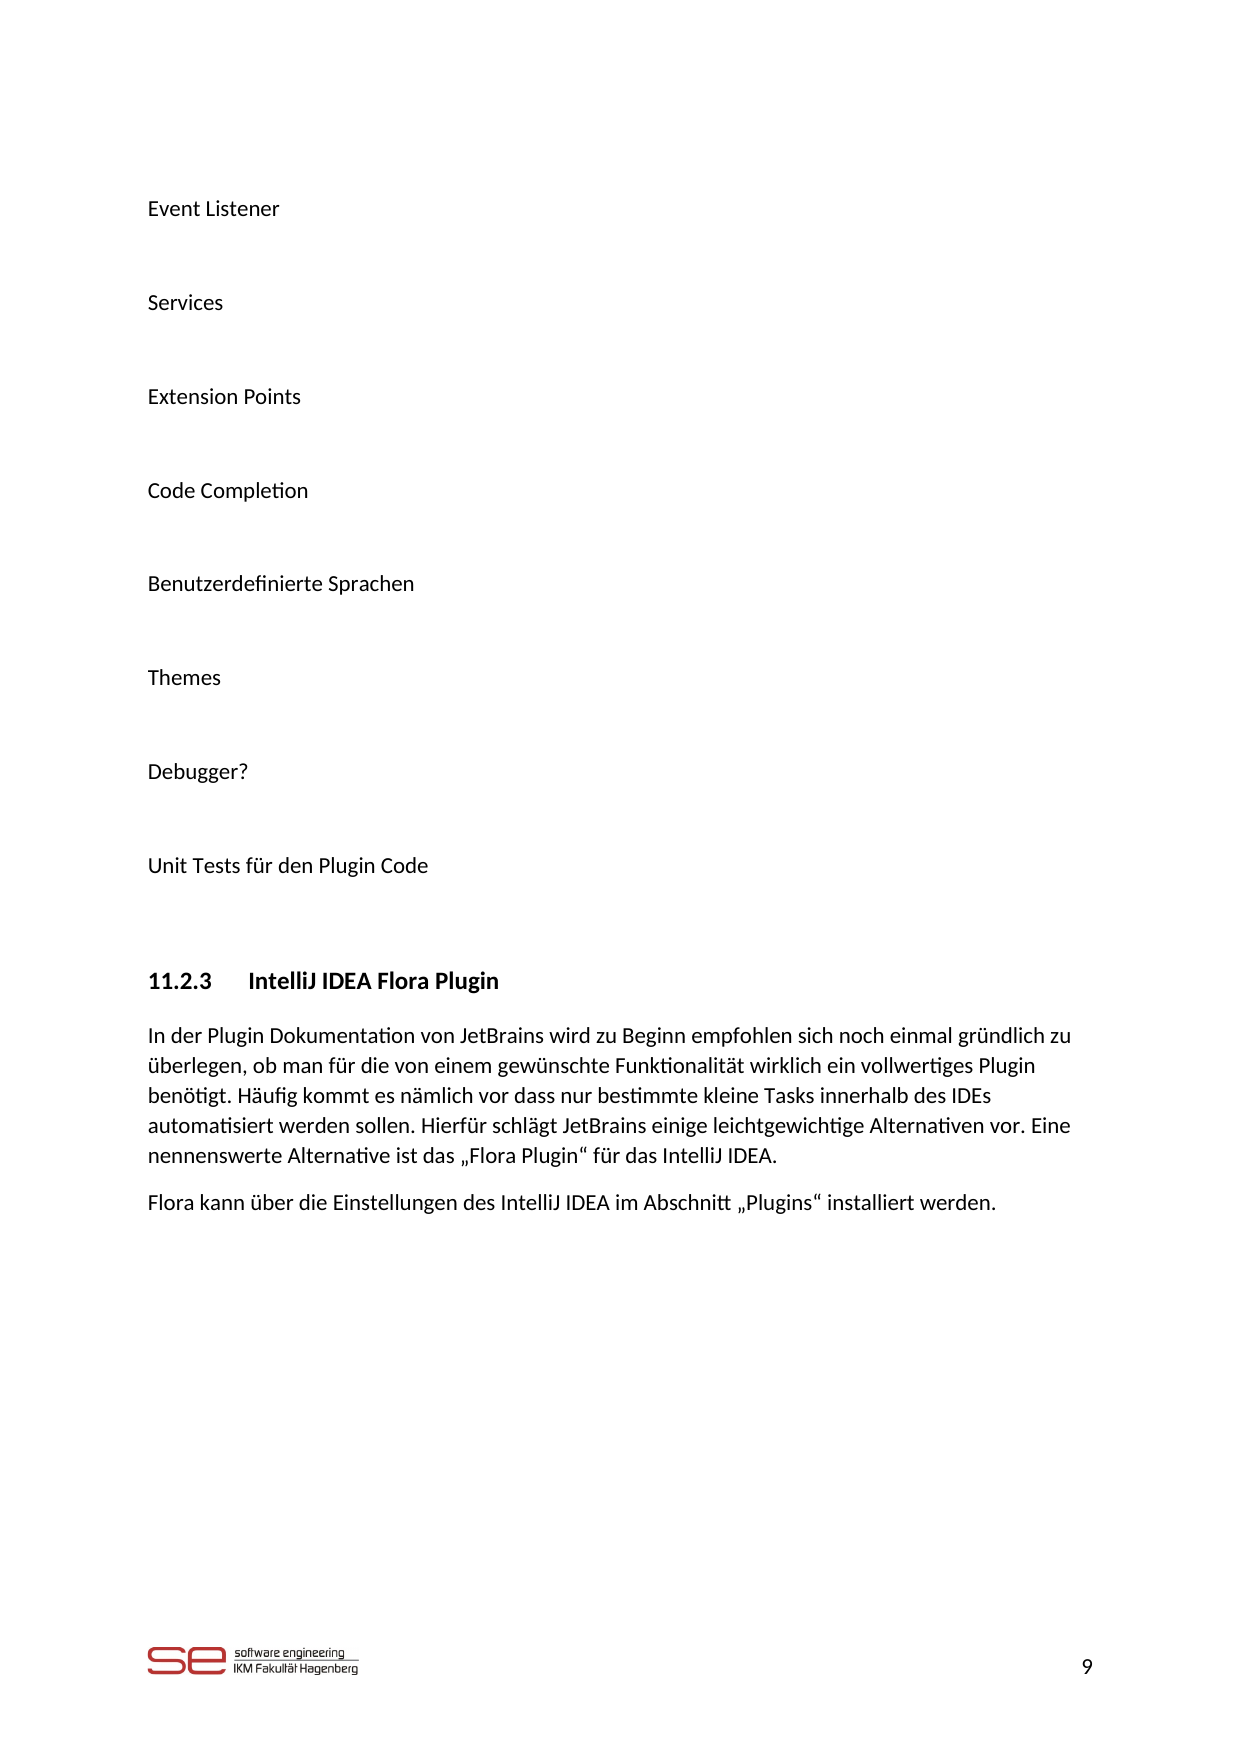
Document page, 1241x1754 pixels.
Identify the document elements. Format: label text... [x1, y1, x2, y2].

text Event Listener [148, 194, 1093, 222]
text Services [148, 288, 1093, 316]
text Themes [148, 663, 1093, 691]
text Code Completion [148, 476, 1093, 504]
text Benutzerdefinierte Sprachen [148, 569, 1093, 597]
text Extension Points [148, 382, 1093, 410]
text In der Plugin Dokumentation von JetBrains wird zu Beginn empfohlen sich noch einmal gründlich zu überlegen, ob man für die von einem gewünschte Funktionalität wirklich ein vollwertiges Plugin benötigt. Häufig kommt es nämlich vor dass nur bestimmte kleine Tasks innerhalb des IDEs automatisiert werden sollen. Hierfür schlägt JetBrains einige leichtgewichtige Alternativen vor. Eine nennenswerte Alternative ist das „Flora Plugin“ für das IntelliJ IDEA. [148, 1021, 1093, 1170]
text Unit Tests für den Plugin Code [148, 851, 1093, 879]
text Debugger? [148, 757, 1093, 785]
picture [147, 1647, 359, 1675]
text IntelliJ IDEA Flora Plugin [148, 965, 1093, 996]
text Flora kann über die Einstellungen des IntelliJ IDEA im Abschnitt „Plugins“ installiert werden. [148, 1188, 1093, 1217]
